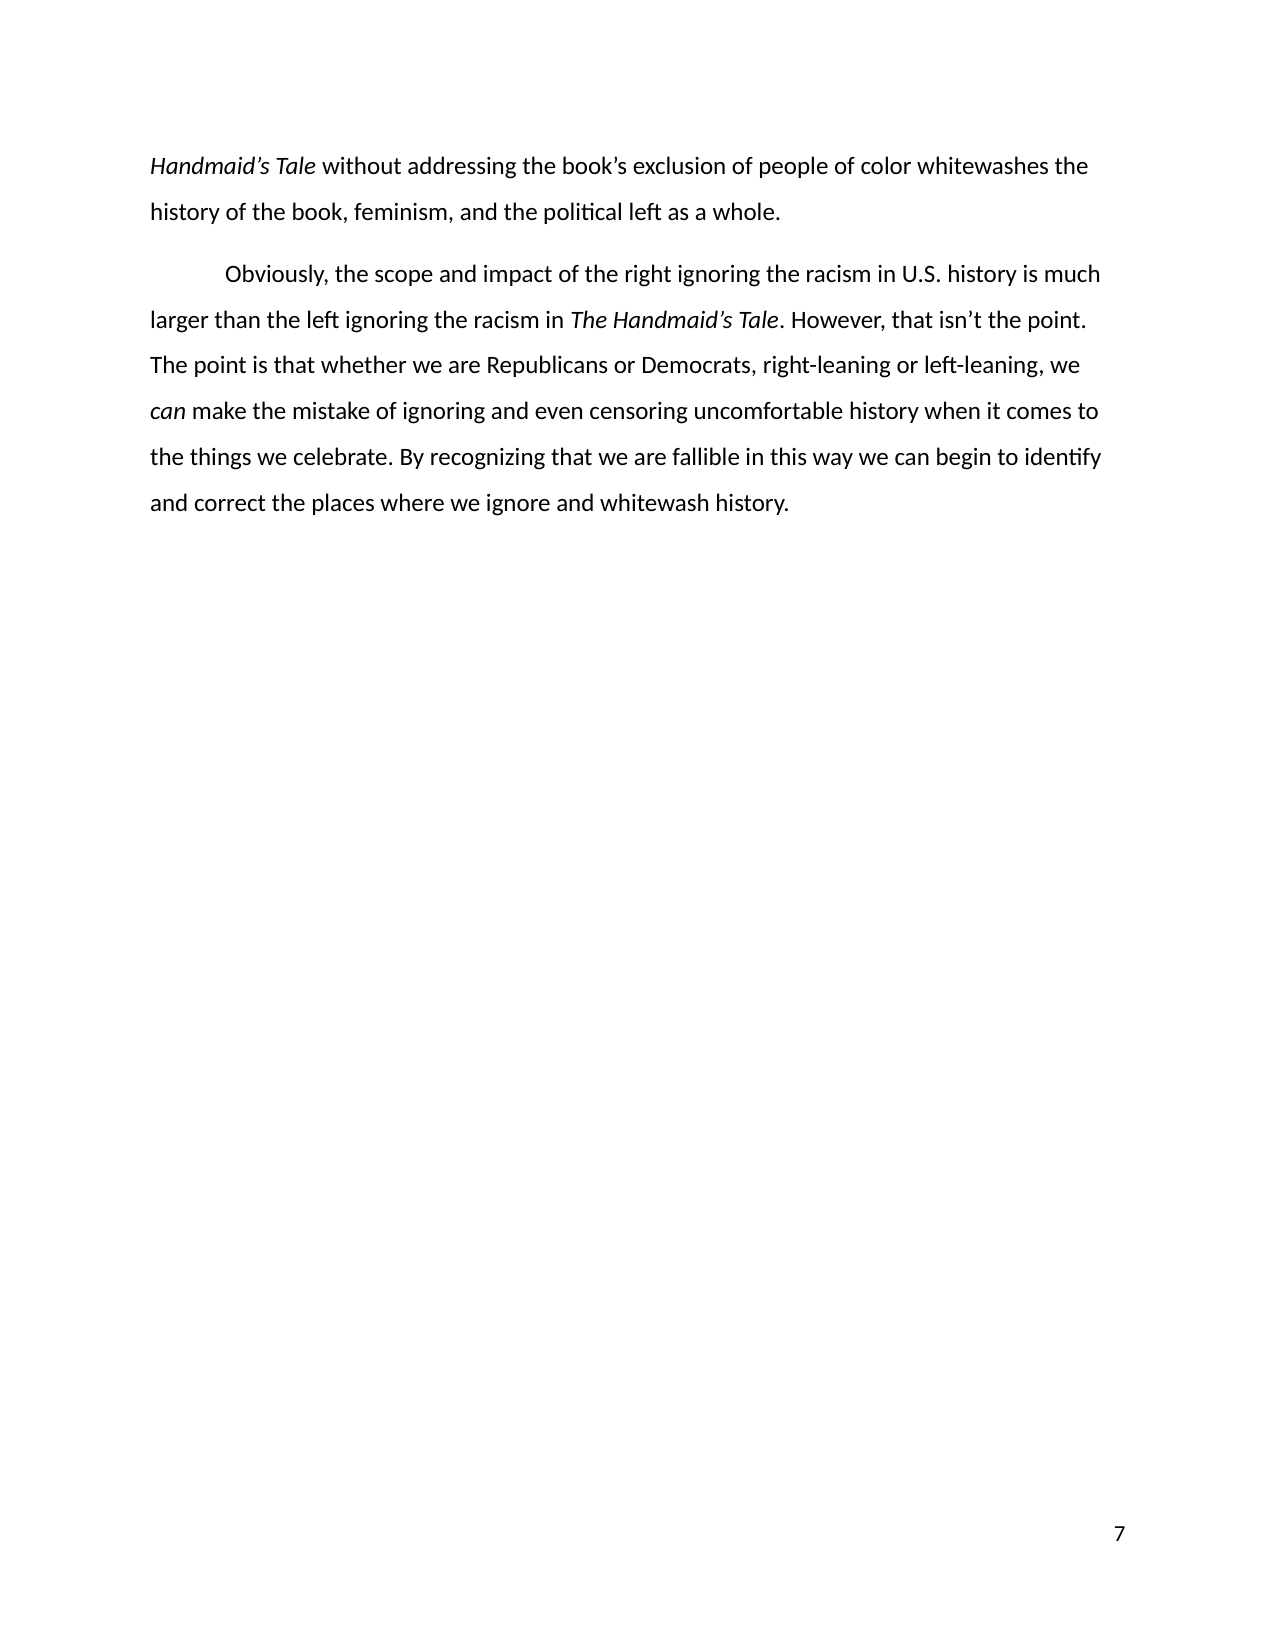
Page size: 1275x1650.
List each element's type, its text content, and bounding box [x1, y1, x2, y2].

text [150, 150, 1125, 226]
text Obviously, the scope and impact of the right ignoring the racism in U.S. history is much larger than the left ignoring the racism in The Handmaid’s Tale. However, that isn’t the point. The point is that whether we are Republicans or Democrats, right-leaning or left-leaning, we can make the mistake of ignoring and even censoring uncomfortable history when it comes to the things we celebrate. By recognizing that we are fallible in this way we can begin to identify and correct the places where we ignore and whitewash history. [150, 258, 1125, 517]
